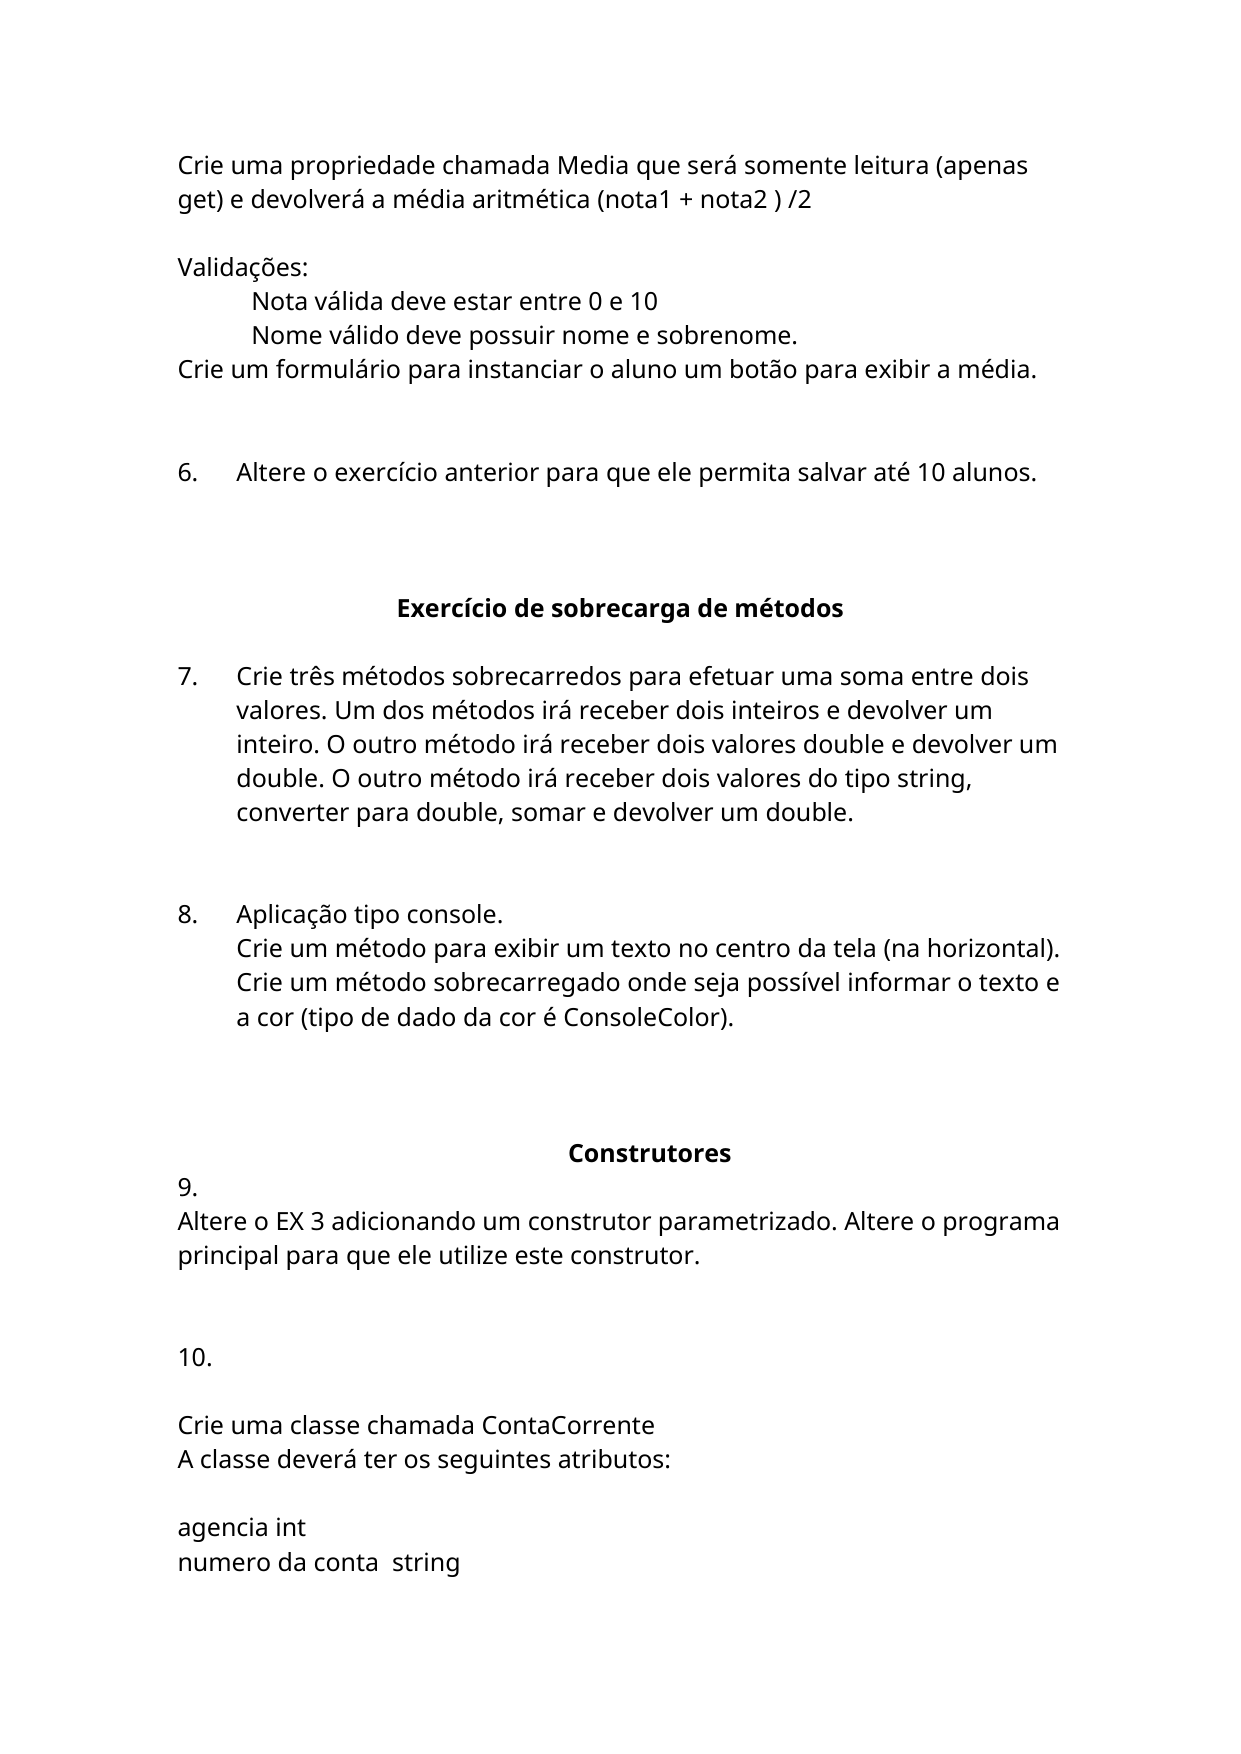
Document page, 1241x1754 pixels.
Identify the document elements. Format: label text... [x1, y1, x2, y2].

text Validações: [177, 250, 1063, 284]
text Exercício de sobrecarga de métodos [177, 590, 1063, 624]
text agencia int [177, 1510, 1063, 1544]
text Crie uma classe chamada ContaCorrente [177, 1408, 1063, 1442]
list Altere o exercício anterior para que ele permita salvar até 10 alunos. [177, 454, 1063, 488]
list Aplicação tipo console. [177, 897, 1063, 931]
text numero da conta string [177, 1544, 1063, 1578]
list Construtores [236, 1135, 1063, 1169]
text Nome válido deve possuir nome e sobrenome. [177, 318, 1063, 352]
text Crie uma propriedade chamada Media que será somente leitura (apenas get) e devolverá a média aritmética (nota1 + nota2 ) /2 [177, 148, 1063, 216]
text A classe deverá ter os seguintes atributos: [177, 1442, 1063, 1476]
text Altere o EX 3 adicionando um construtor parametrizado. Altere o programa principal para que ele utilize este construtor. [177, 1203, 1063, 1272]
text Crie um formulário para instanciar o aluno um botão para exibir a média. [177, 352, 1063, 386]
text Nota válida deve estar entre 0 e 10 [177, 284, 1063, 318]
list Crie três métodos sobrecarredos para efetuar uma soma entre dois valores. Um dos métodos irá receber dois inteiros e devolver um inteiro. O outro método irá receber dois valores double e devolver um double. O outro método irá receber dois valores do tipo string, converter para double, somar e devolver um double. [177, 658, 1063, 829]
list Crie um método para exibir um texto no centro da tela (na horizontal). Crie um método sobrecarregado onde seja possível informar o texto e a cor (tipo de dado da cor é ConsoleColor). [236, 931, 1063, 1033]
